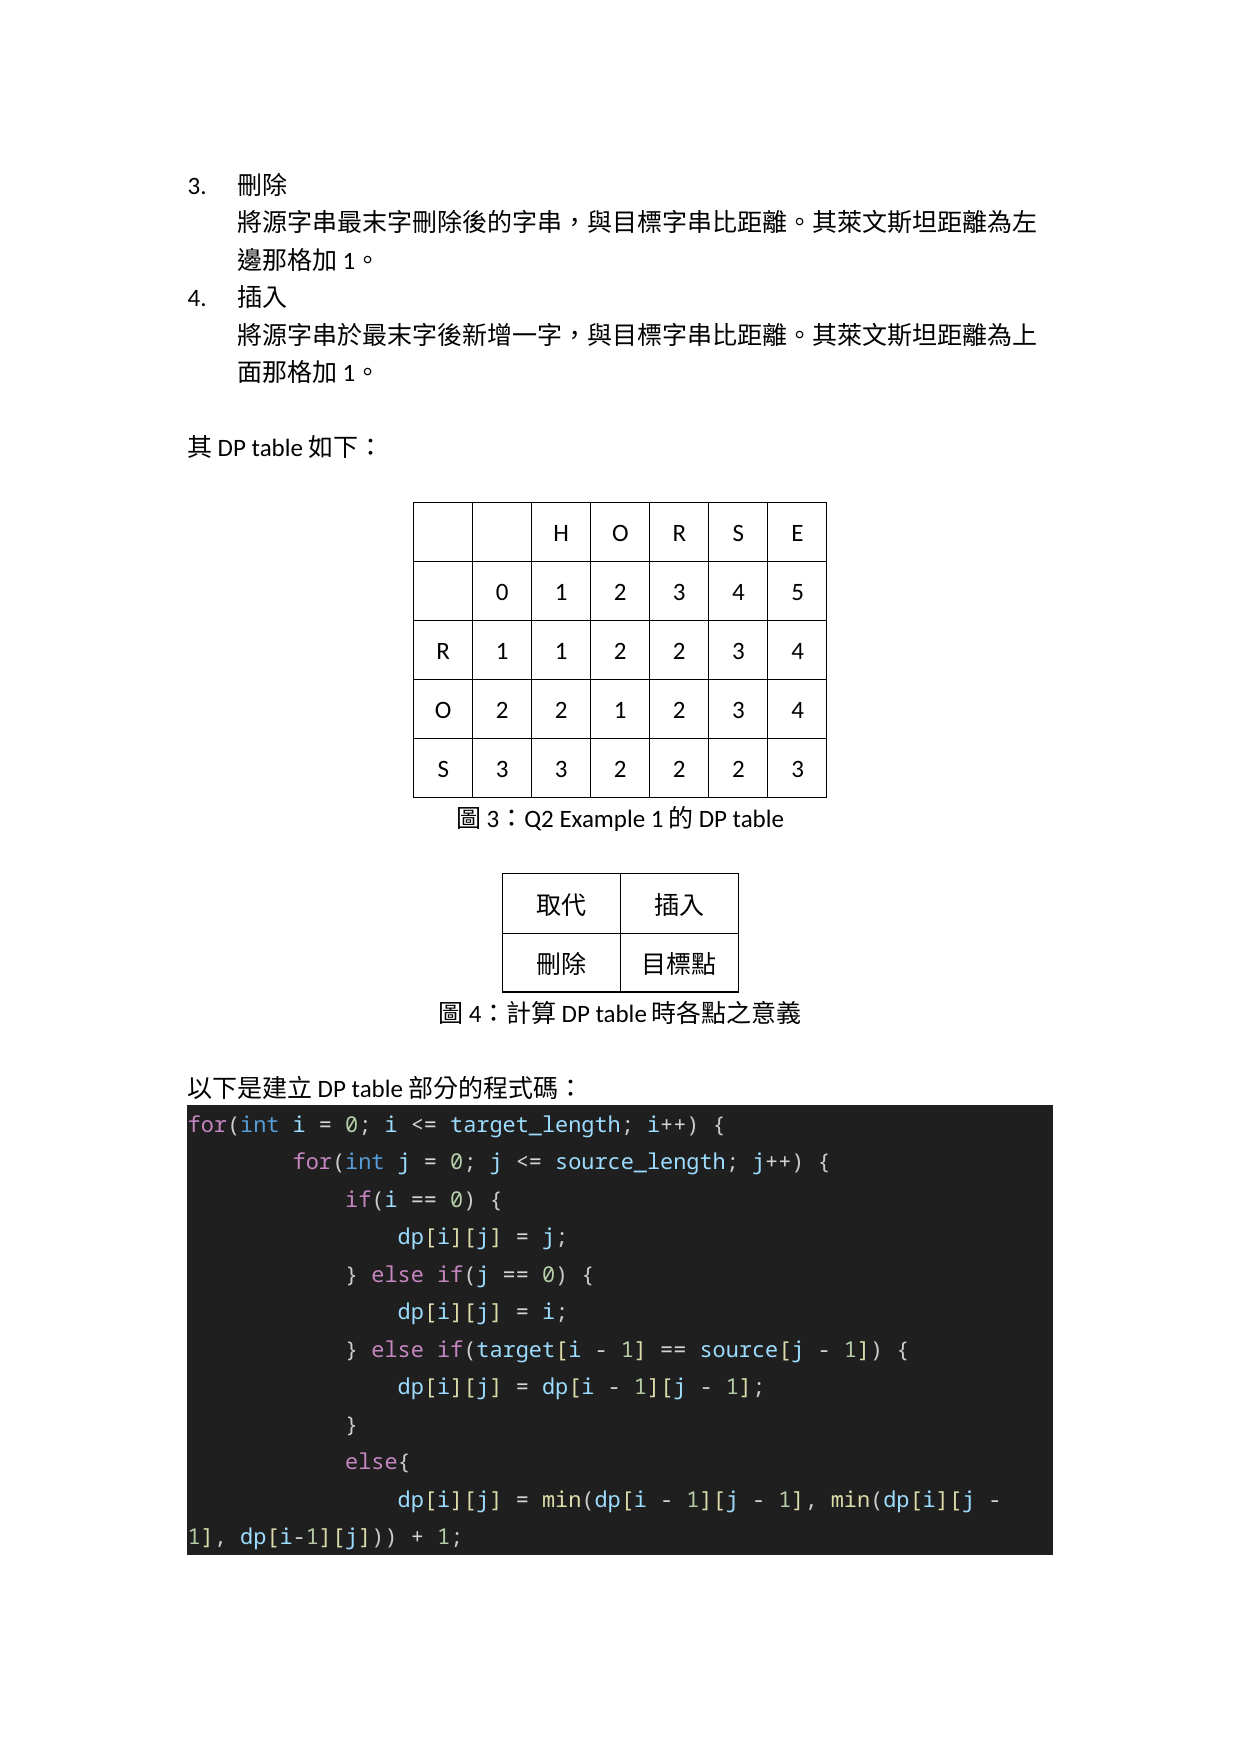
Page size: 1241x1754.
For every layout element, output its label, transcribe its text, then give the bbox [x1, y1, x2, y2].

text dp[i][j] = dp[i - 1][j - 1]; [187, 1367, 1053, 1405]
table_cell 3 [532, 739, 590, 797]
table_cell S [414, 739, 472, 797]
list 刪除 將源字串最末字刪除後的字串，與目標字串比距離。其萊文斯坦距離為左邊那格加1。 [187, 164, 1053, 277]
table_cell 3 [650, 562, 708, 620]
table_cell 3 [473, 739, 531, 797]
table_cell 1 [532, 562, 590, 620]
table_cell 3 [768, 739, 826, 797]
text 其DP table如下： [187, 427, 1053, 464]
table_cell 2 [591, 562, 649, 620]
table_cell 3 [709, 621, 767, 679]
table_cell 2 [709, 739, 767, 797]
table_header E [768, 503, 826, 561]
table_cell 2 [473, 680, 531, 738]
table_cell O [414, 680, 472, 738]
text dp[i][j] = min(dp[i - 1][j - 1], min(dp[i][j - 1], dp[i-1][j])) + 1; [187, 1480, 1053, 1555]
table_cell 刪除 [503, 934, 620, 991]
table_header 取代 [503, 874, 620, 932]
table_header 插入 [621, 874, 738, 932]
table_cell 4 [709, 562, 767, 620]
text } else if(target[i - 1] == source[j - 1]) { [187, 1330, 1053, 1367]
table_cell 2 [650, 621, 708, 679]
text for(int i = 0; i <= target_length; i++) { [187, 1105, 1053, 1142]
table_cell [414, 562, 472, 620]
text for(int j = 0; j <= source_length; j++) { [187, 1142, 1053, 1180]
table_header H [532, 503, 590, 561]
table_cell R [414, 621, 472, 679]
text dp[i][j] = i; [187, 1292, 1053, 1330]
text 以下是建立DP table部分的程式碼： [187, 1067, 1053, 1105]
table_cell 4 [768, 680, 826, 738]
table_cell 2 [532, 680, 590, 738]
list 插入 將源字串於最末字後新增一字，與目標字串比距離。其萊文斯坦距離為上面那格加1。 [187, 277, 1053, 389]
table_cell 0 [473, 562, 531, 620]
text 圖4：計算DP table時各點之意義 [187, 992, 1053, 1030]
table_cell 1 [532, 621, 590, 679]
table_cell 2 [591, 739, 649, 797]
table_cell 1 [591, 680, 649, 738]
text else{ [187, 1442, 1053, 1480]
table_header [473, 503, 531, 561]
table_cell 2 [591, 621, 649, 679]
table_header R [650, 503, 708, 561]
text } else if(j == 0) { [187, 1255, 1053, 1292]
table_cell 4 [768, 621, 826, 679]
text if(i == 0) { [187, 1180, 1053, 1217]
table_cell 5 [768, 562, 826, 620]
table_cell 3 [709, 680, 767, 738]
table_cell 2 [650, 739, 708, 797]
table_cell 2 [650, 680, 708, 738]
table_cell 目標點 [621, 934, 738, 991]
table_header O [591, 503, 649, 561]
text } [187, 1405, 1053, 1442]
table_header S [709, 503, 767, 561]
text dp[i][j] = j; [187, 1217, 1053, 1255]
table_cell 1 [473, 621, 531, 679]
text 圖3：Q2 Example 1的DP table [187, 798, 1053, 836]
table_header [414, 503, 472, 561]
